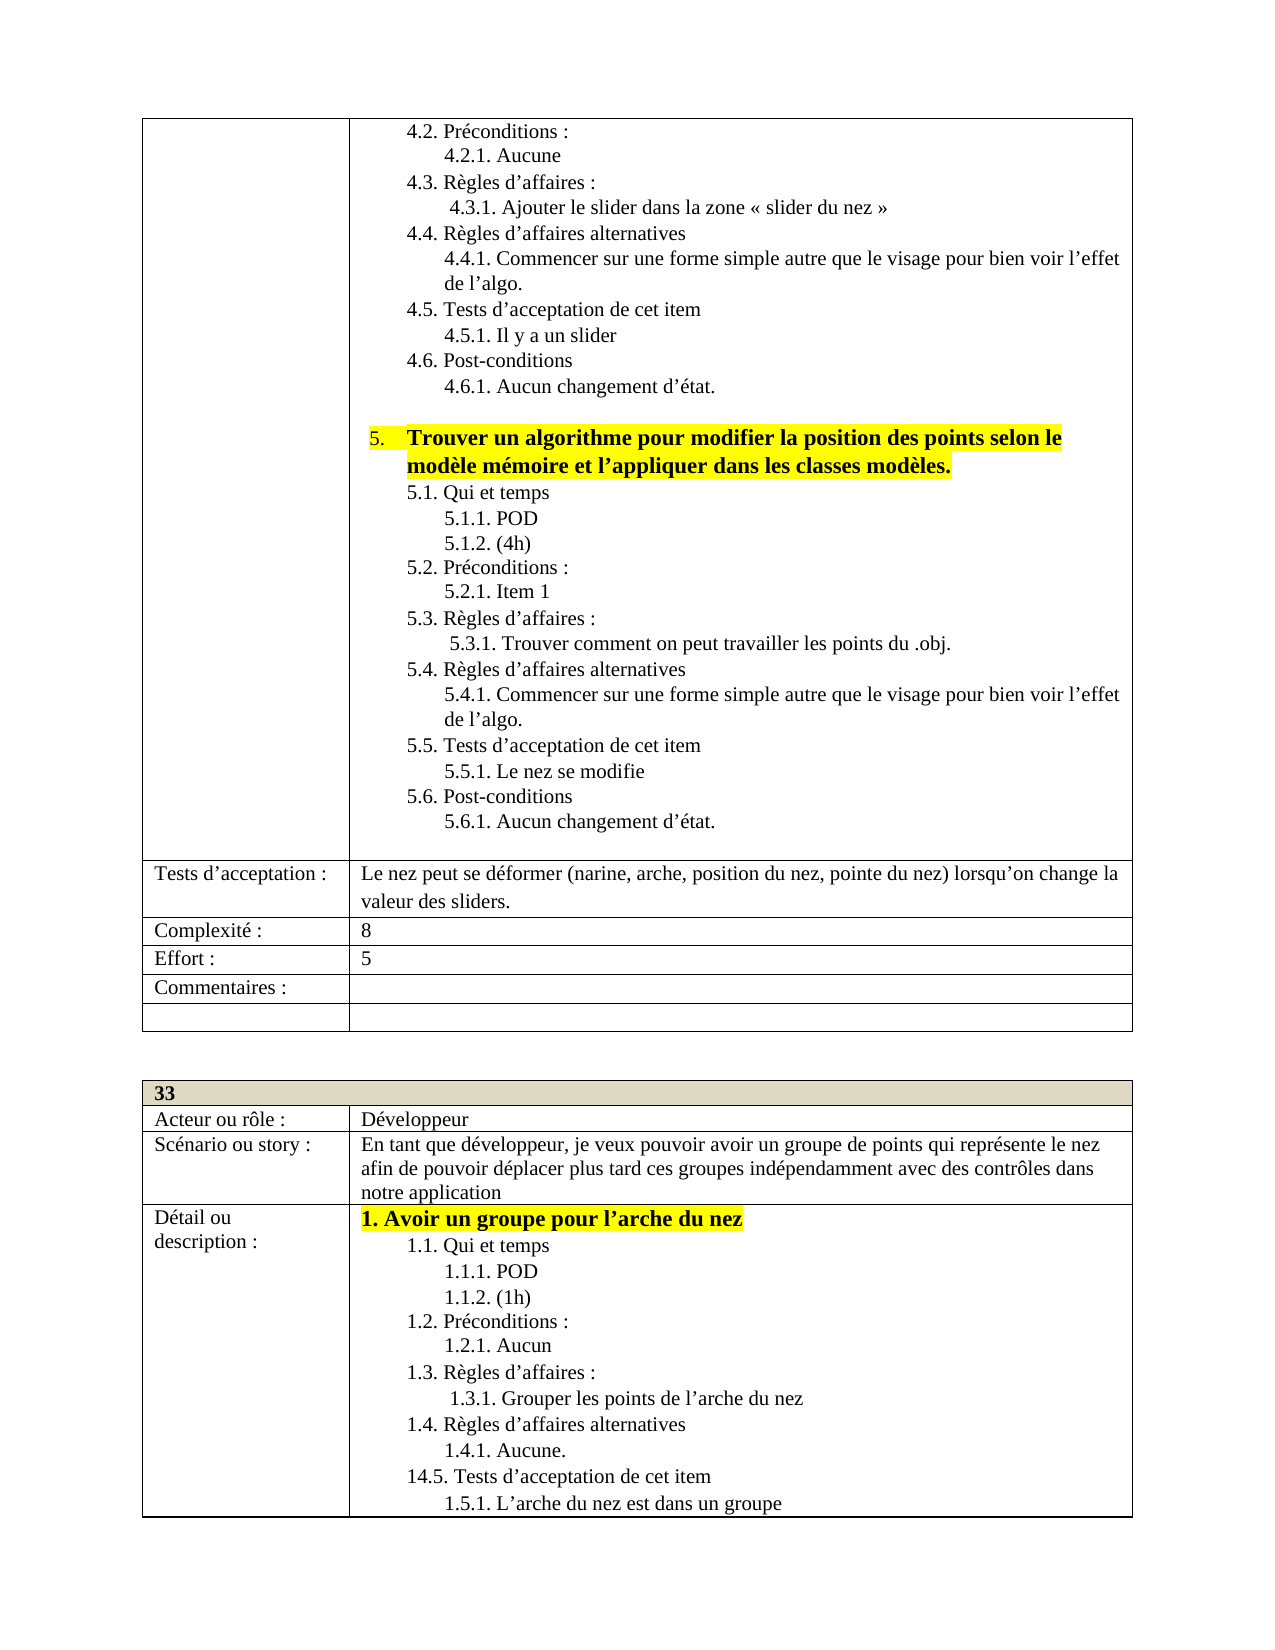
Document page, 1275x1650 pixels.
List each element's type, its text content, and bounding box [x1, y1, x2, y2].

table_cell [350, 119, 1132, 860]
table_cell 8 [350, 918, 1132, 945]
table_cell Acteur ou rôle : [143, 1106, 349, 1131]
table_cell 5 [350, 946, 1132, 974]
table_cell [143, 1004, 349, 1031]
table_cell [350, 1205, 1132, 1516]
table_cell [143, 1205, 349, 1516]
table_cell Le nez peut se déformer (narine, arche, position du nez, pointe du nez) lorsqu’on change la valeur des sliders. [350, 861, 1132, 917]
table_cell Complexité : [143, 918, 349, 945]
table_cell Développeur [350, 1106, 1132, 1131]
table_header 33 [143, 1081, 1132, 1105]
table_cell En tant que développeur, je veux pouvoir avoir un groupe de points qui représente le nez afin de pouvoir déplacer plus tard ces groupes indépendamment avec des contrôles dans notre application [350, 1132, 1132, 1204]
table_cell [350, 975, 1132, 1002]
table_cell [143, 119, 349, 860]
table_cell [350, 1004, 1132, 1031]
table_cell Tests d’acceptation : [143, 861, 349, 917]
table_cell Effort : [143, 946, 349, 974]
table_cell Scénario ou story : [143, 1132, 349, 1204]
table_cell Commentaires : [143, 975, 349, 1002]
